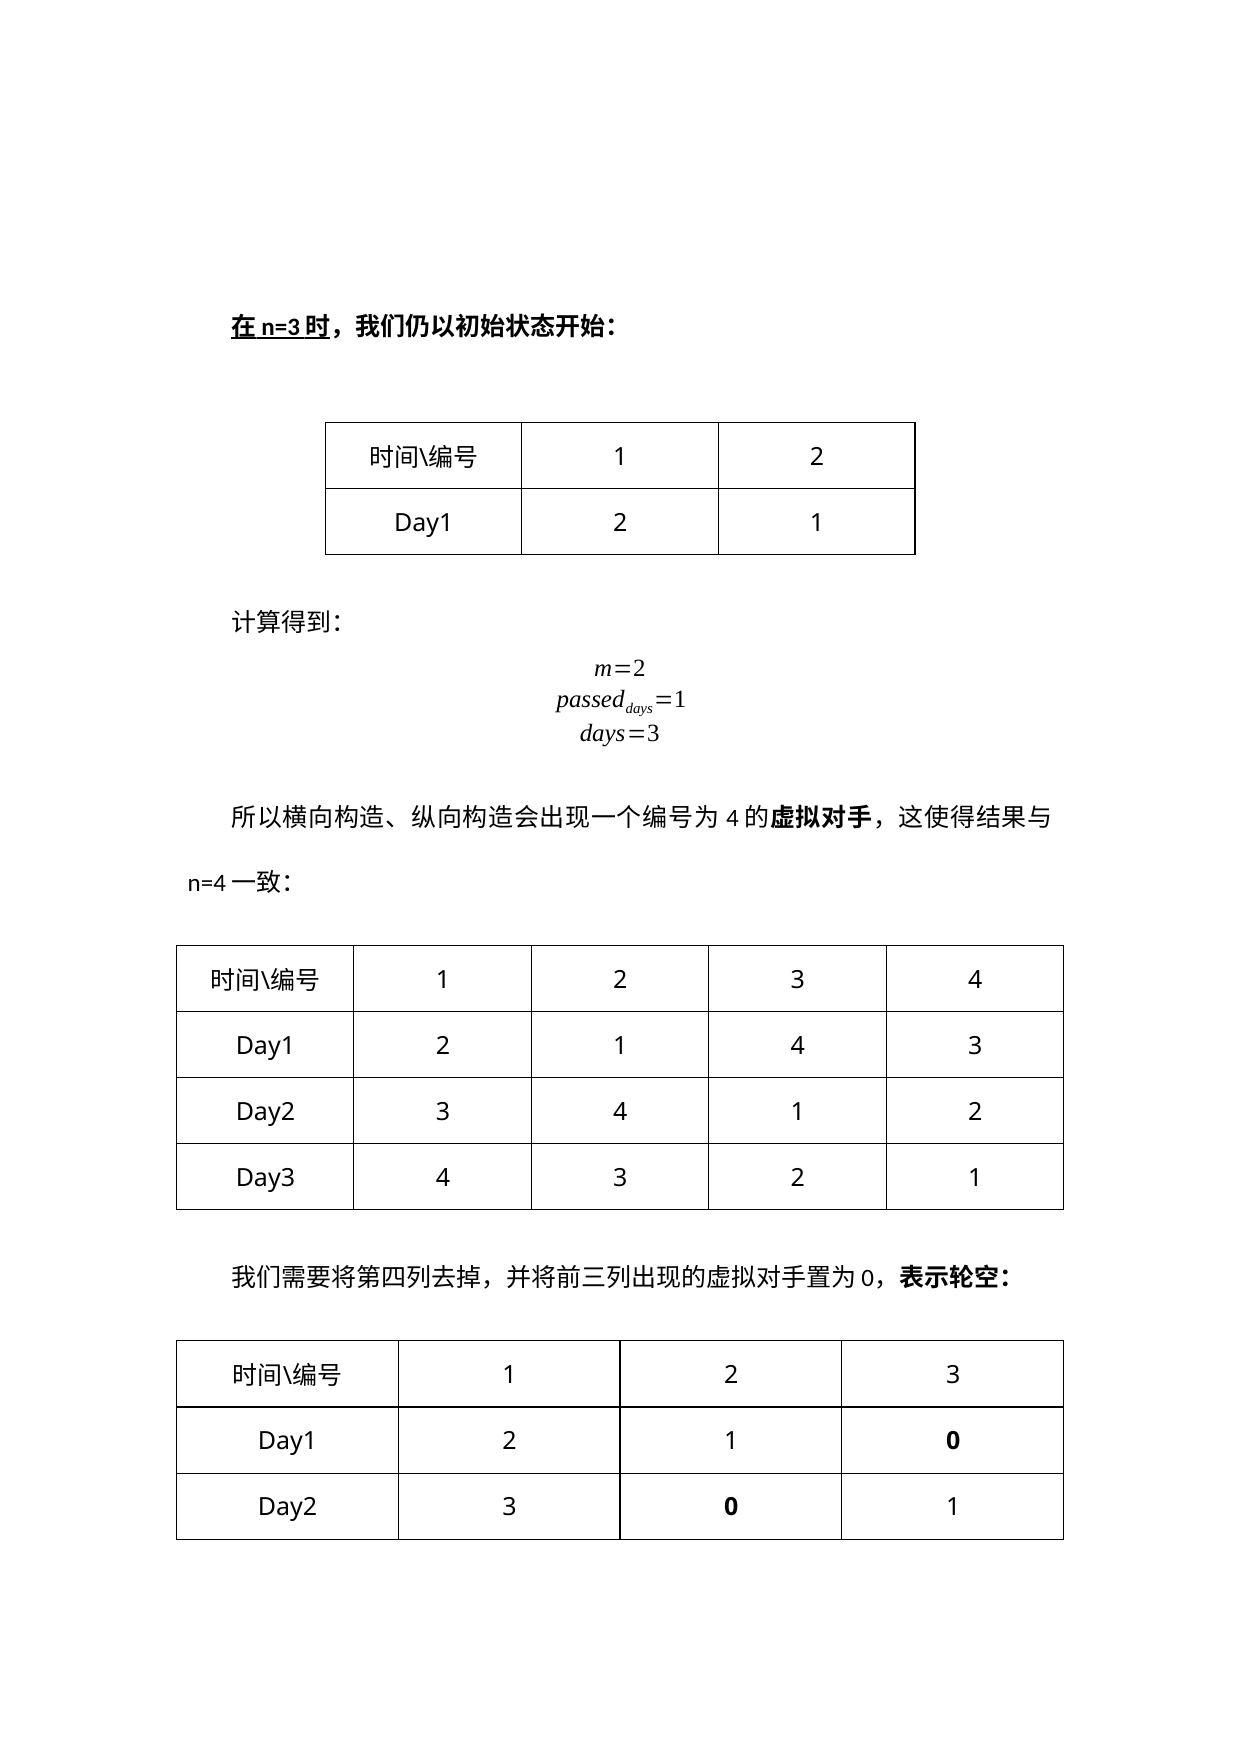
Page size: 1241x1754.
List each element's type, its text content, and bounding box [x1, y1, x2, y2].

table_cell 3 [887, 1012, 1063, 1077]
table_cell 2 [887, 1078, 1063, 1143]
table_header 1 [522, 423, 718, 488]
table_cell 4 [709, 1012, 886, 1077]
table_header 时间\编号 [326, 423, 521, 488]
table_header 2 [719, 423, 914, 488]
table_cell 2 [399, 1408, 619, 1472]
table_cell 1 [709, 1078, 886, 1143]
table_cell 4 [532, 1078, 708, 1143]
table_cell Day3 [177, 1144, 353, 1209]
table_cell 3 [532, 1144, 708, 1209]
text 在n=3时，我们仍以初始状态开始： [187, 292, 1053, 357]
table_header 2 [532, 946, 708, 1011]
table_header 2 [621, 1341, 841, 1406]
table_cell Day2 [177, 1078, 353, 1143]
table_cell 2 [354, 1012, 531, 1077]
table_cell Day1 [177, 1012, 353, 1077]
text 我们需要将第四列去掉，并将前三列出现的虚拟对手置为0，表示轮空： [187, 1243, 1053, 1308]
table_cell 1 [719, 489, 914, 554]
table_cell 1 [887, 1144, 1063, 1209]
table_header 4 [887, 946, 1063, 1011]
table_header 3 [709, 946, 886, 1011]
text 所以横向构造、纵向构造会出现一个编号为4的虚拟对手，这使得结果与n=4一致： [187, 783, 1053, 913]
table_header 时间\编号 [177, 946, 353, 1011]
table_header 1 [354, 946, 531, 1011]
table_cell 3 [354, 1078, 531, 1143]
table_cell 0 [621, 1474, 841, 1538]
table_cell Day1 [326, 489, 521, 554]
text 计算得到： [187, 588, 1053, 653]
table_cell 0 [842, 1408, 1063, 1472]
table_cell 4 [354, 1144, 531, 1209]
table_cell 3 [399, 1474, 619, 1538]
table_header 3 [842, 1341, 1063, 1406]
table_cell 1 [532, 1012, 708, 1077]
table_header 1 [399, 1341, 619, 1406]
table_cell Day2 [177, 1474, 398, 1538]
table_cell Day1 [177, 1408, 398, 1472]
table_header 时间\编号 [177, 1341, 398, 1406]
table_cell 2 [709, 1144, 886, 1209]
table_cell 1 [621, 1408, 841, 1472]
table_cell 2 [522, 489, 718, 554]
table_cell 1 [842, 1474, 1063, 1538]
